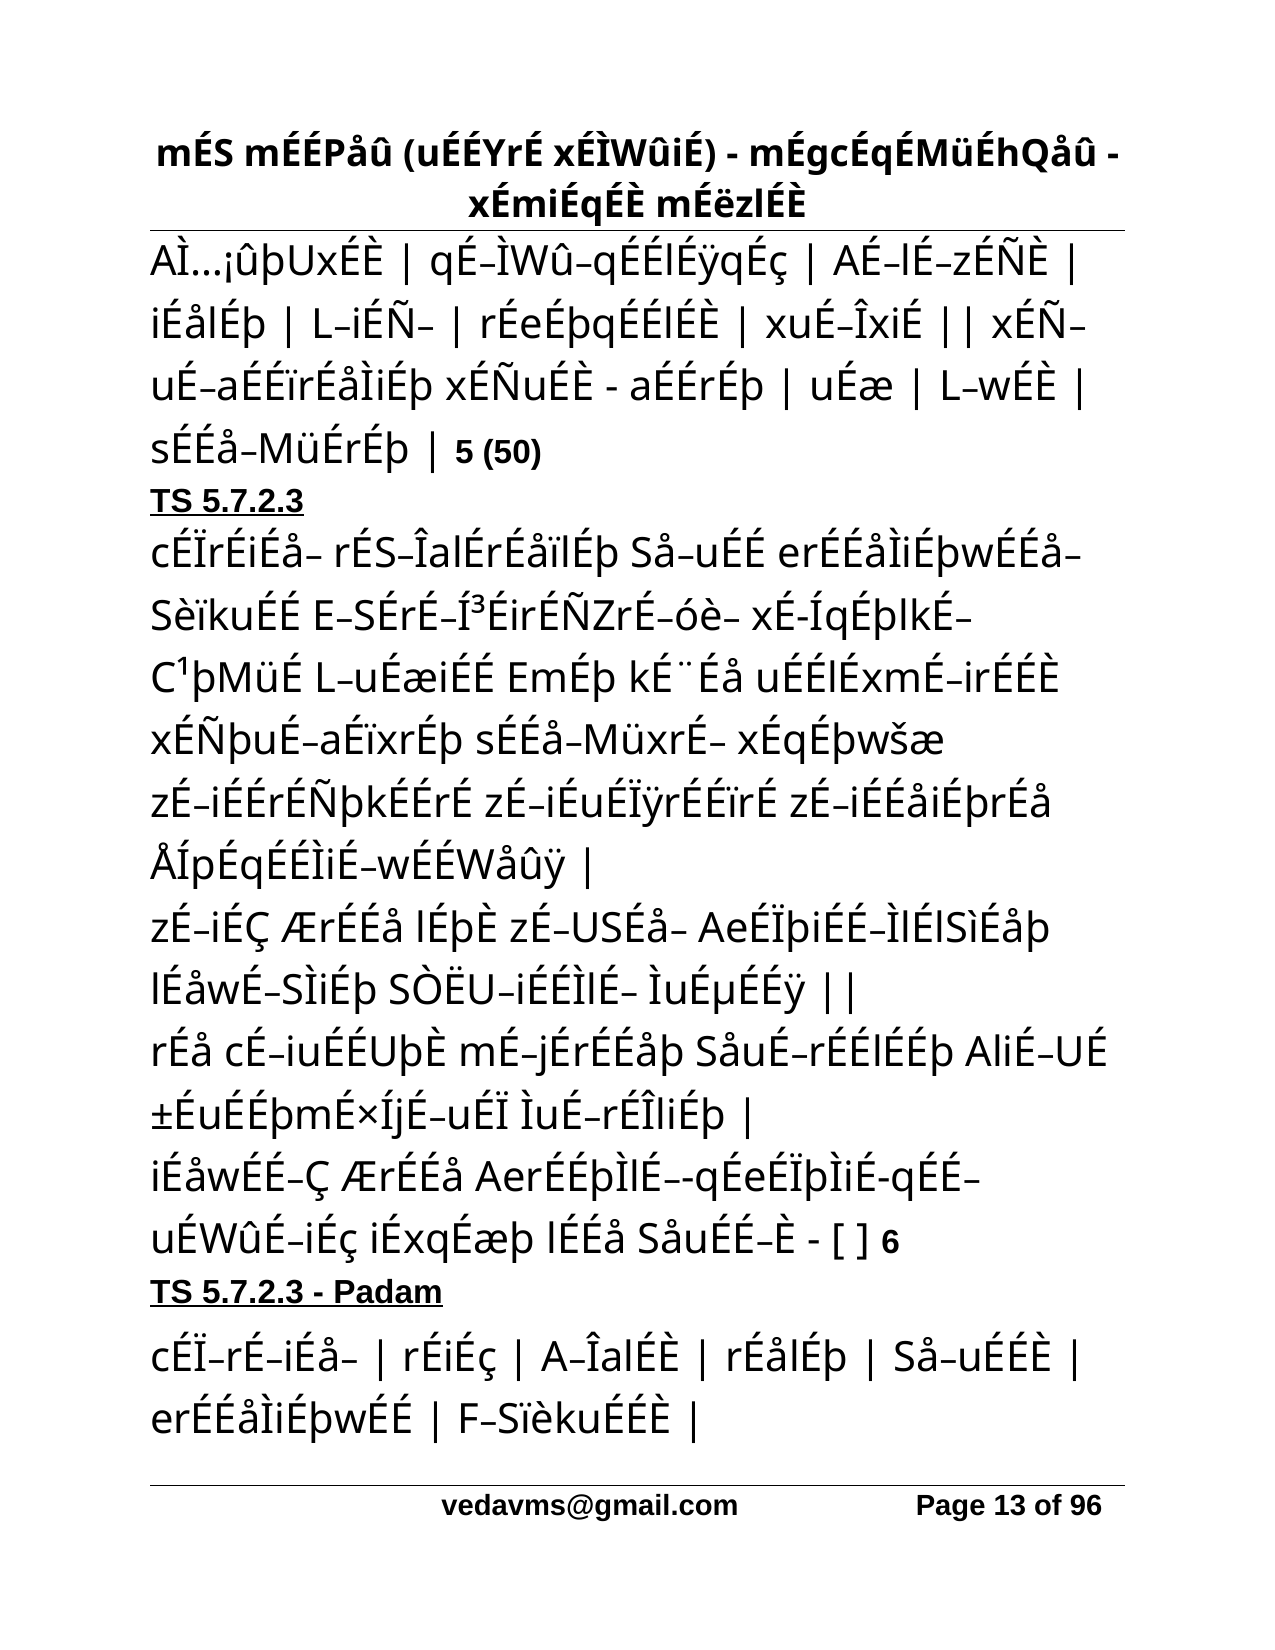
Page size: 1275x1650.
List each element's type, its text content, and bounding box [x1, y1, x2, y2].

text TS 5.7.2.3 [150, 481, 1125, 519]
text cÉÏ–rÉ–iÉå– | rÉiÉç | A–ÎalÉÈ | rÉålÉþ | Så–uÉÉÈ | erÉÉåÌiÉþwÉÉ | F–SïèkuÉÉÈ | [150, 1326, 1125, 1446]
text zÉ–iÉÇ ÆrÉÉå lÉþÈ zÉ–USÉå– AeÉÏþiÉÉ–ÌlÉlSìÉåþ lÉåwÉ–SÌiÉþ SÒËU–iÉÉÌlÉ– ÌuÉµÉÉÿ || [150, 897, 1125, 1017]
text cÉÏrÉiÉå– rÉS–ÎalÉrÉåïlÉþ Så–uÉÉ erÉÉåÌiÉþwÉÉå–SèïkuÉÉ E–SÉrÉ–Í³ÉirÉÑZrÉ–óè– xÉ-ÍqÉþlkÉ– [150, 523, 1125, 642]
text iÉåwÉÉ–Ç ÆrÉÉå AerÉÉþÌlÉ–-qÉeÉÏþÌiÉ-qÉÉ–uÉWûÉ–iÉç iÉxqÉæþ lÉÉå SåuÉÉ–È - [ ] 6 [150, 1147, 1125, 1266]
text C¹þMüÉ L–uÉæiÉÉ EmÉþ kÉ¨Éå uÉÉlÉxmÉ–irÉÉÈ xÉÑþuÉ–aÉïxrÉþ sÉÉå–MüxrÉ– xÉqÉþwšæ [150, 648, 1125, 767]
text zÉ–iÉÉrÉÑþkÉÉrÉ zÉ–iÉuÉÏÿrÉÉïrÉ zÉ–iÉÉåiÉþrÉå ÅÍpÉqÉÉÌiÉ–wÉÉWåûÿ | [150, 773, 1125, 892]
text rÉå cÉ–iuÉÉUþÈ mÉ–jÉrÉÉåþ SåuÉ–rÉÉlÉÉþ AliÉ–UÉ ±ÉuÉÉþmÉ×ÍjÉ–uÉÏ ÌuÉ–rÉÎliÉþ | [150, 1022, 1125, 1141]
text TS 5.7.2.3 - Padam [150, 1272, 1158, 1310]
